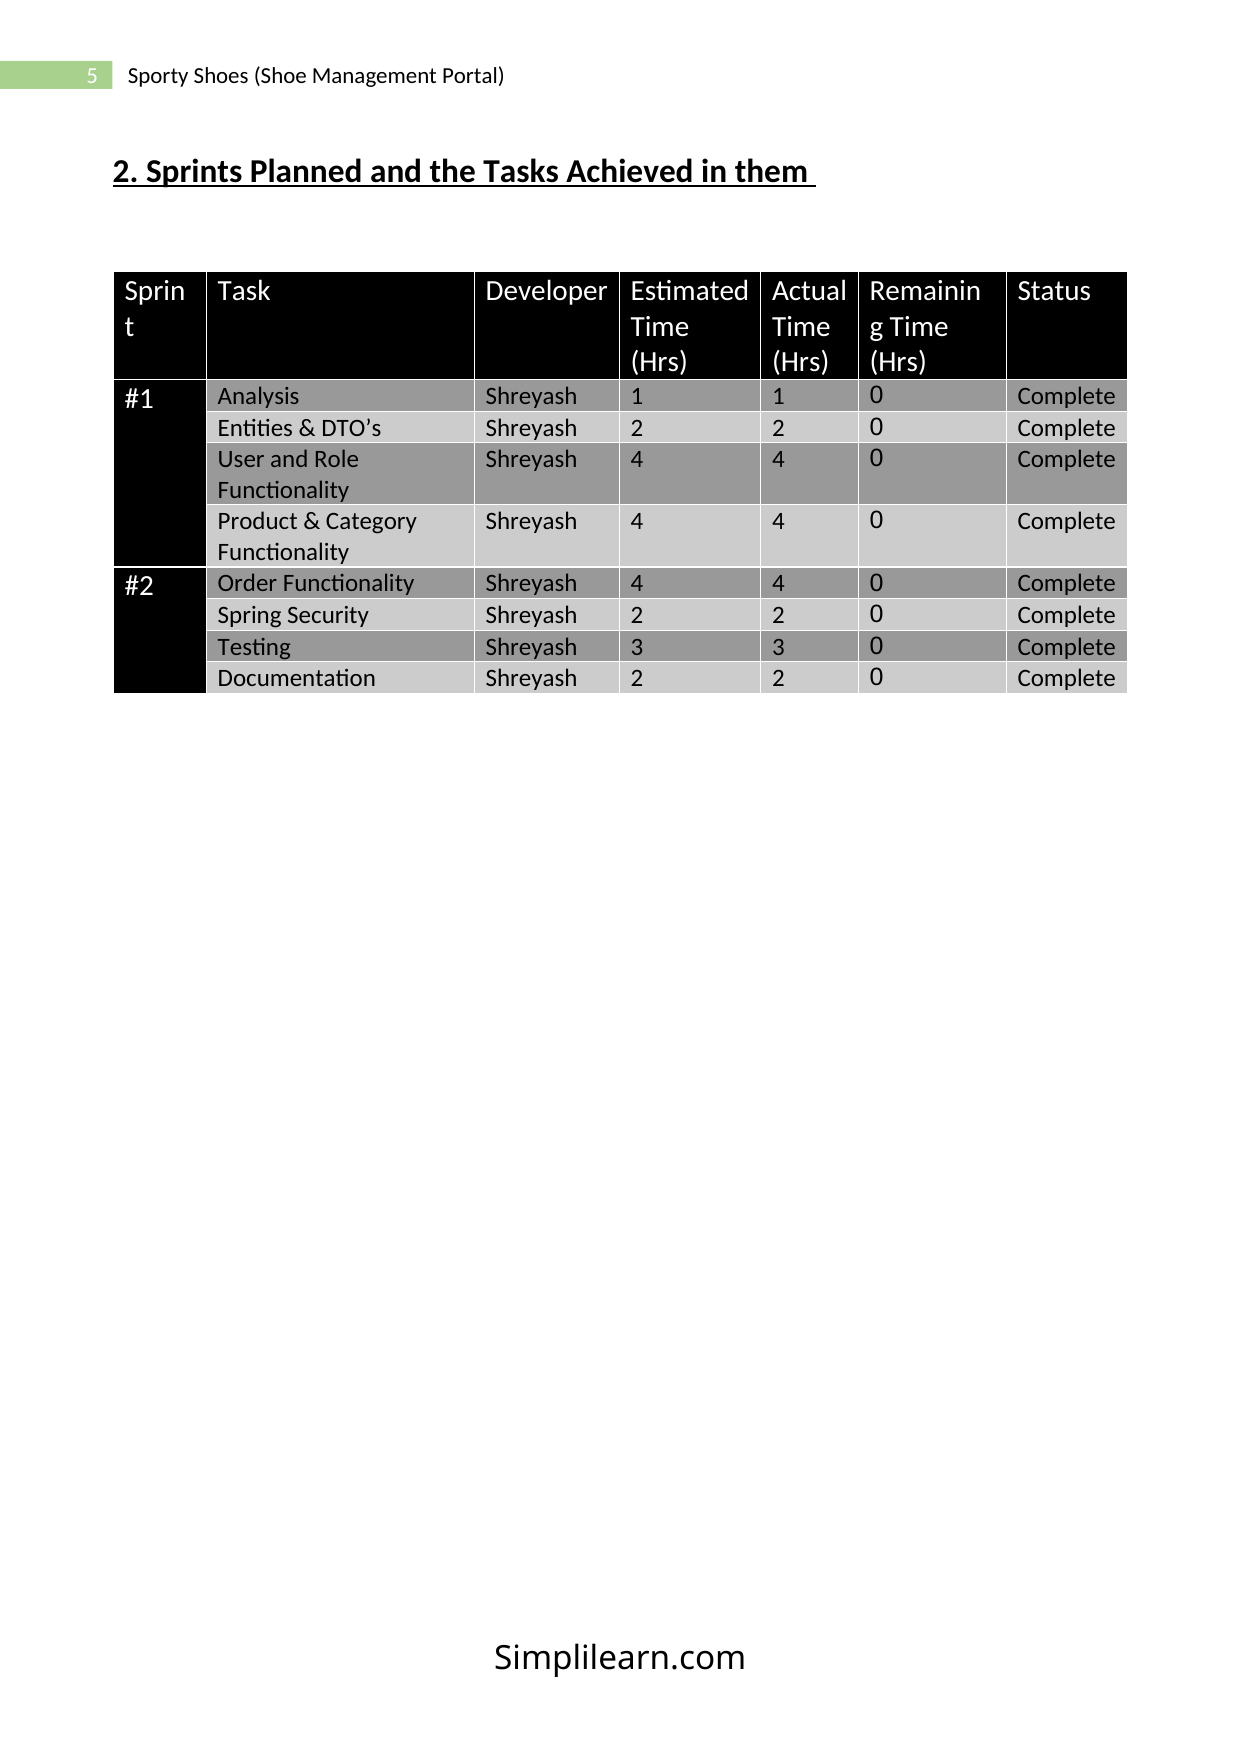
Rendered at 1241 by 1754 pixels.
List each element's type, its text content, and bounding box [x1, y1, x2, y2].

table_cell 0 [859, 443, 1006, 504]
table_cell 2 [761, 412, 858, 442]
table_cell Shreyash [475, 505, 619, 566]
table_cell 2 [620, 599, 760, 629]
table_cell User and Role Functionality [207, 443, 474, 504]
table_cell Shreyash [475, 568, 619, 598]
table_header Sprint [114, 272, 206, 379]
table_cell 0 [859, 599, 1006, 629]
table_header Actual Time (Hrs) [761, 272, 858, 379]
table_cell 2 [620, 662, 760, 693]
table_cell Product & Category Functionality [207, 505, 474, 566]
table_cell Complete [1007, 412, 1127, 442]
table_cell Complete [1007, 631, 1127, 661]
table_cell 4 [761, 443, 858, 504]
table_cell 3 [620, 631, 760, 661]
table_cell 1 [620, 380, 760, 411]
table_header Estimated Time (Hrs) [620, 272, 760, 379]
table_cell Complete [1007, 599, 1127, 629]
table_cell 0 [859, 380, 1006, 411]
table_cell 4 [761, 505, 858, 566]
table_header Developer [475, 272, 619, 379]
table_cell Shreyash [475, 631, 619, 661]
table_cell 3 [761, 631, 858, 661]
table_cell Testing [207, 631, 474, 661]
table_cell Complete [1007, 568, 1127, 598]
table_cell 0 [859, 412, 1006, 442]
table_cell 2 [761, 599, 858, 629]
table_cell Complete [1007, 443, 1127, 504]
table_cell 4 [620, 443, 760, 504]
table_cell Shreyash [475, 412, 619, 442]
table_cell Entities & DTO’s [207, 412, 474, 442]
table_cell Complete [1007, 380, 1127, 411]
table_cell 0 [859, 568, 1006, 598]
table_header Status [1007, 272, 1127, 379]
table_cell Spring Security [207, 599, 474, 629]
table_cell 0 [859, 505, 1006, 566]
table_cell 4 [620, 505, 760, 566]
table_cell Shreyash [475, 443, 619, 504]
table_cell #2 [114, 568, 206, 693]
table_header Remaining Time (Hrs) [859, 272, 1006, 379]
table_cell Documentation [207, 662, 474, 693]
table_cell 2 [620, 412, 760, 442]
table_cell 2 [761, 662, 858, 693]
text 2. Sprints Planned and the Tasks Achieved in them [112, 150, 1128, 191]
table_cell Complete [1007, 505, 1127, 566]
table_cell Analysis [207, 380, 474, 411]
table_cell Shreyash [475, 662, 619, 693]
table_cell #1 [114, 380, 206, 566]
table_cell Shreyash [475, 599, 619, 629]
table_cell Shreyash [475, 380, 619, 411]
table_cell Order Functionality [207, 568, 474, 598]
table_cell 1 [761, 380, 858, 411]
table_cell 0 [859, 631, 1006, 661]
table_header Task [207, 272, 474, 379]
table_cell 0 [859, 662, 1006, 693]
table_cell Complete [1007, 662, 1127, 693]
table_cell 4 [761, 568, 858, 598]
table_cell 4 [620, 568, 760, 598]
